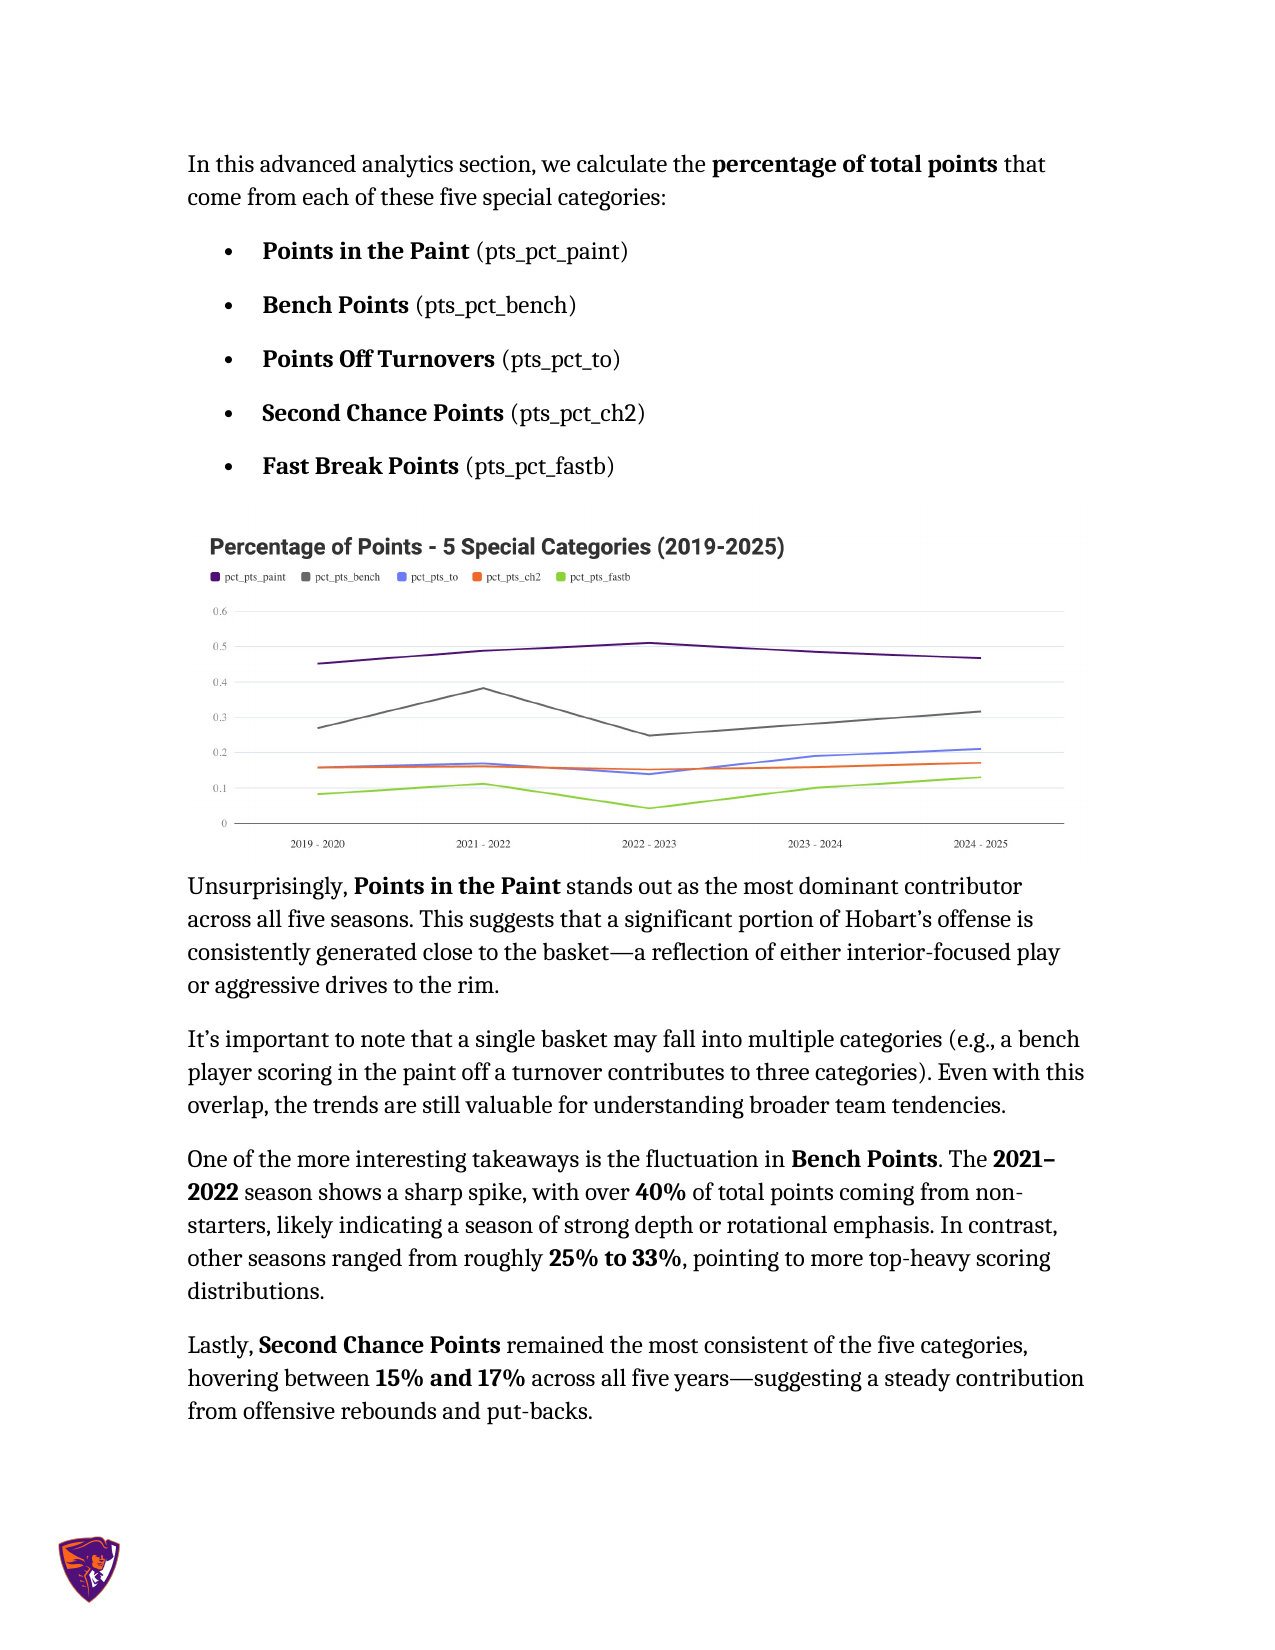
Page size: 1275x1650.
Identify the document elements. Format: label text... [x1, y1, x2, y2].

list Points Off Turnovers (pts_pct_to) [225, 344, 1087, 373]
text Unsurprisingly, Points in the Paint stands out as the most dominant contributor across all five seasons. This suggests that a significant portion of Hobart’s offense is consistently generated close to the basket—a reflection of either interior-focused play or aggressive drives to the rim. [187, 868, 1087, 1000]
text In this advanced analytics section, we calculate the percentage of total points that come from each of these five special categories: [187, 150, 1087, 212]
list Bench Points (pts_pct_bench) [225, 291, 1087, 319]
text It’s important to note that a single basket may fall into multiple categories (e.g., a bench player scoring in the paint off a turnover contributes to three categories). Even with this overlap, the trends are still valuable for understanding broader team tendencies. [187, 1025, 1087, 1120]
text Lastly, Second Chance Points remained the most consistent of the five categories, hovering between 15% and 17% across all five years—suggesting a steady contribution from offensive rebounds and put-backs. [187, 1331, 1087, 1426]
text One of the more interesting takeaways is the fluctuation in Bench Points. The 2021–2022 season shows a sharp spike, with over 40% of total points coming from non-starters, likely indicating a season of strong depth or rotational emphasis. In contrast, other seasons ranged from roughly 25% to 33%, pointing to more top-heavy scoring distributions. [187, 1145, 1087, 1306]
list Fast Break Points (pts_pct_fastb) [225, 452, 1087, 481]
picture [49, 1530, 129, 1610]
list Second Chance Points (pts_pct_ch2) [225, 398, 1087, 427]
picture [187, 506, 1088, 868]
list Points in the Paint (pts_pct_paint) [225, 237, 1087, 266]
